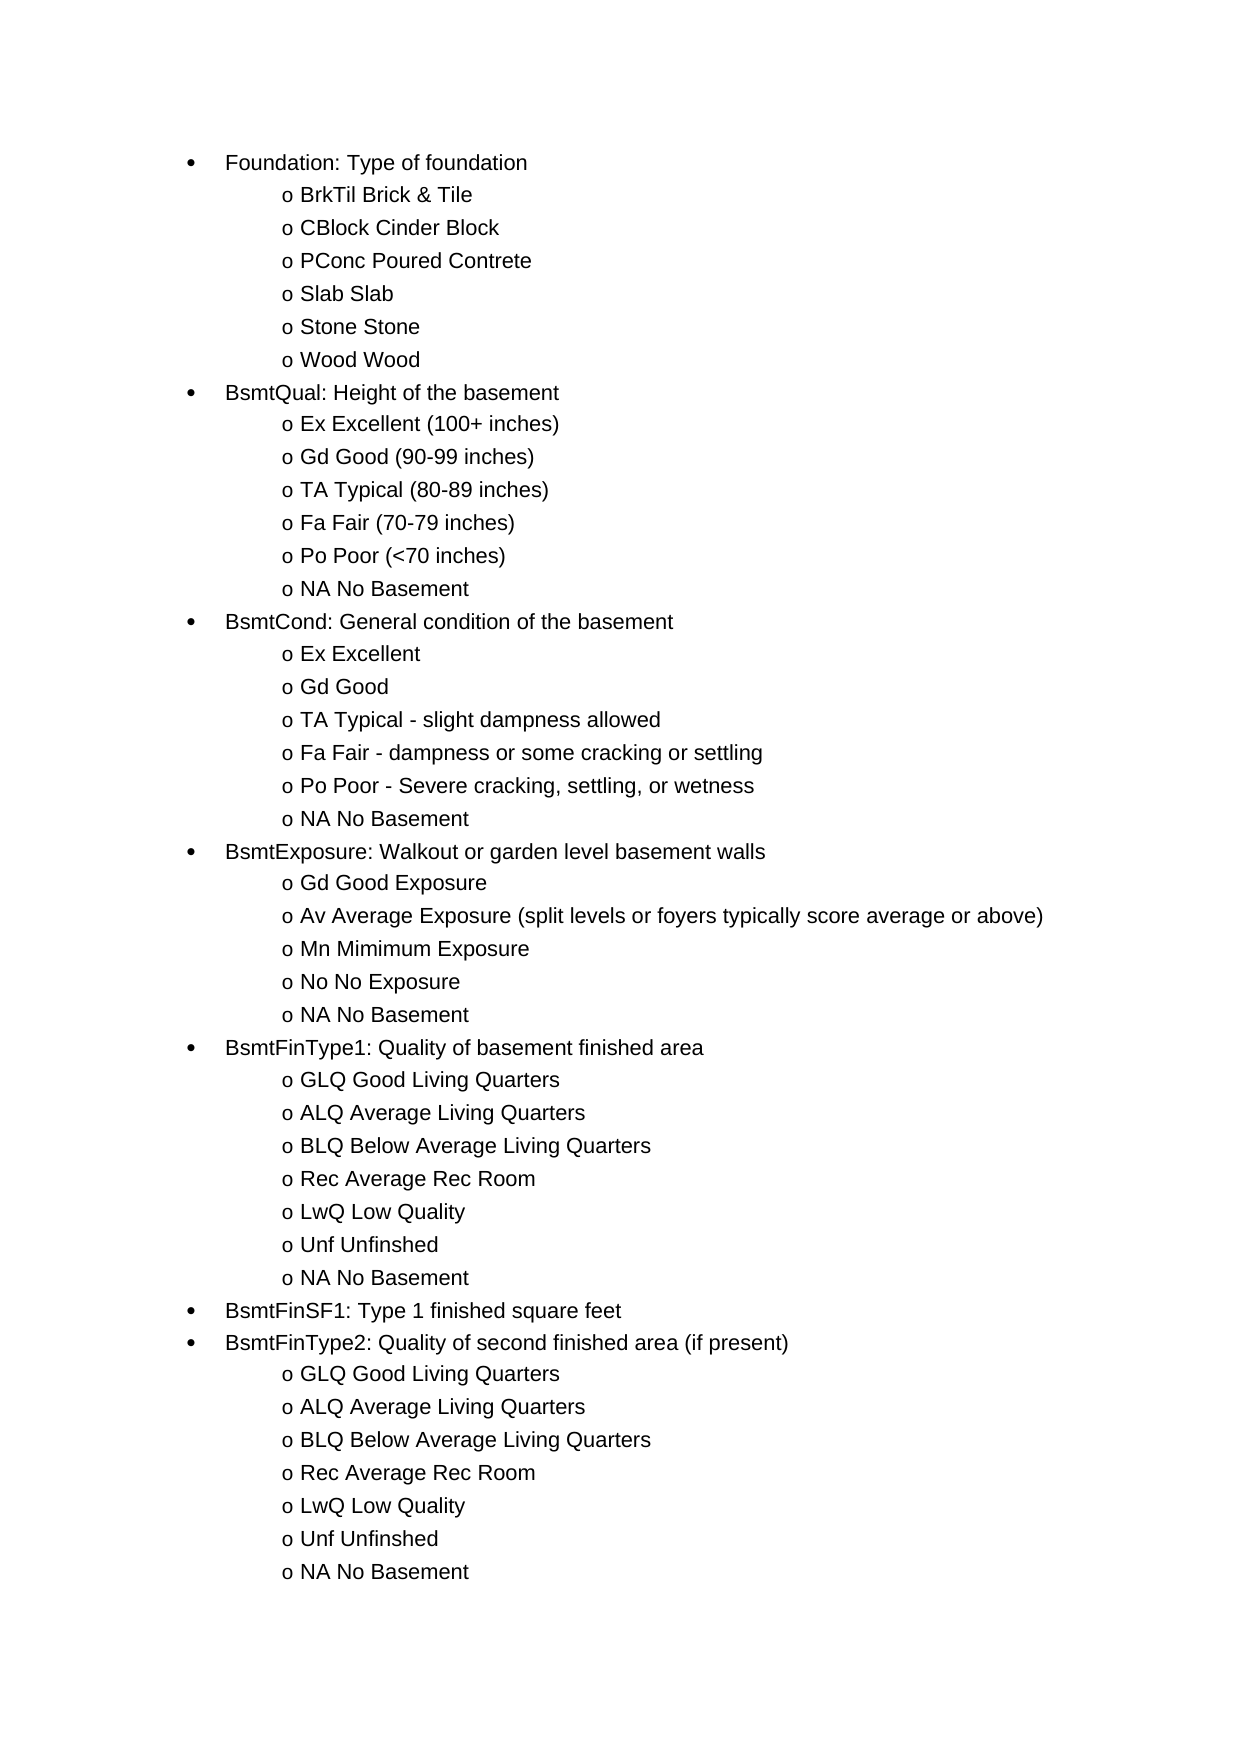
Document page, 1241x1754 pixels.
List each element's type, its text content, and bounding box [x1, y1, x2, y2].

list Ex Excellent [281, 641, 1090, 667]
list Stone Stone [281, 313, 1090, 340]
list NA No Basement [281, 576, 1090, 603]
list BrkTil Brick & Tile [281, 181, 1090, 208]
list Foundation: Type of foundation [187, 150, 1090, 175]
list BsmtFinType1: Quality of basement finished area [187, 1035, 1090, 1061]
list Unf Unfinshed [281, 1526, 1090, 1553]
list Av Average Exposure (split levels or foyers typically score average or above) [281, 903, 1090, 930]
list Unf Unfinshed [281, 1232, 1090, 1259]
list BLQ Below Average Living Quarters [281, 1133, 1090, 1159]
list BsmtFinSF1: Type 1 finished square feet [187, 1298, 1090, 1323]
list CBlock Cinder Block [281, 214, 1090, 241]
list Mn Mimimum Exposure [281, 936, 1090, 963]
list Slab Slab [281, 281, 1090, 307]
list Wood Wood [281, 347, 1090, 373]
list Gd Good (90-99 inches) [281, 444, 1090, 471]
list Fa Fair (70-79 inches) [281, 510, 1090, 537]
list ALQ Average Living Quarters [281, 1394, 1090, 1421]
list NA No Basement [281, 1559, 1090, 1586]
list BLQ Below Average Living Quarters [281, 1427, 1090, 1454]
list NA No Basement [281, 1002, 1090, 1029]
list Rec Average Rec Room [281, 1166, 1090, 1193]
list Fa Fair - dampness or some cracking or settling [281, 740, 1090, 766]
list BsmtExposure: Walkout or garden level basement walls [187, 839, 1090, 864]
list Gd Good Exposure [281, 870, 1090, 897]
list TA Typical (80-89 inches) [281, 477, 1090, 504]
list Gd Good [281, 674, 1090, 700]
list LwQ Low Quality [281, 1493, 1090, 1520]
list BsmtFinType2: Quality of second finished area (if present) [187, 1329, 1090, 1354]
list LwQ Low Quality [281, 1199, 1090, 1226]
list GLQ Good Living Quarters [281, 1361, 1090, 1388]
list Po Poor - Severe cracking, settling, or wetness [281, 773, 1090, 799]
list NA No Basement [281, 806, 1090, 832]
list NA No Basement [281, 1265, 1090, 1292]
list PConc Poured Contrete [281, 247, 1090, 274]
list Rec Average Rec Room [281, 1460, 1090, 1487]
list BsmtQual: Height of the basement [187, 379, 1090, 405]
list BsmtCond: General condition of the basement [187, 609, 1090, 634]
list ALQ Average Living Quarters [281, 1100, 1090, 1127]
list Ex Excellent (100+ inches) [281, 411, 1090, 438]
list TA Typical - slight dampness allowed [281, 707, 1090, 733]
list Po Poor (<70 inches) [281, 543, 1090, 570]
list GLQ Good Living Quarters [281, 1067, 1090, 1093]
list No No Exposure [281, 969, 1090, 996]
